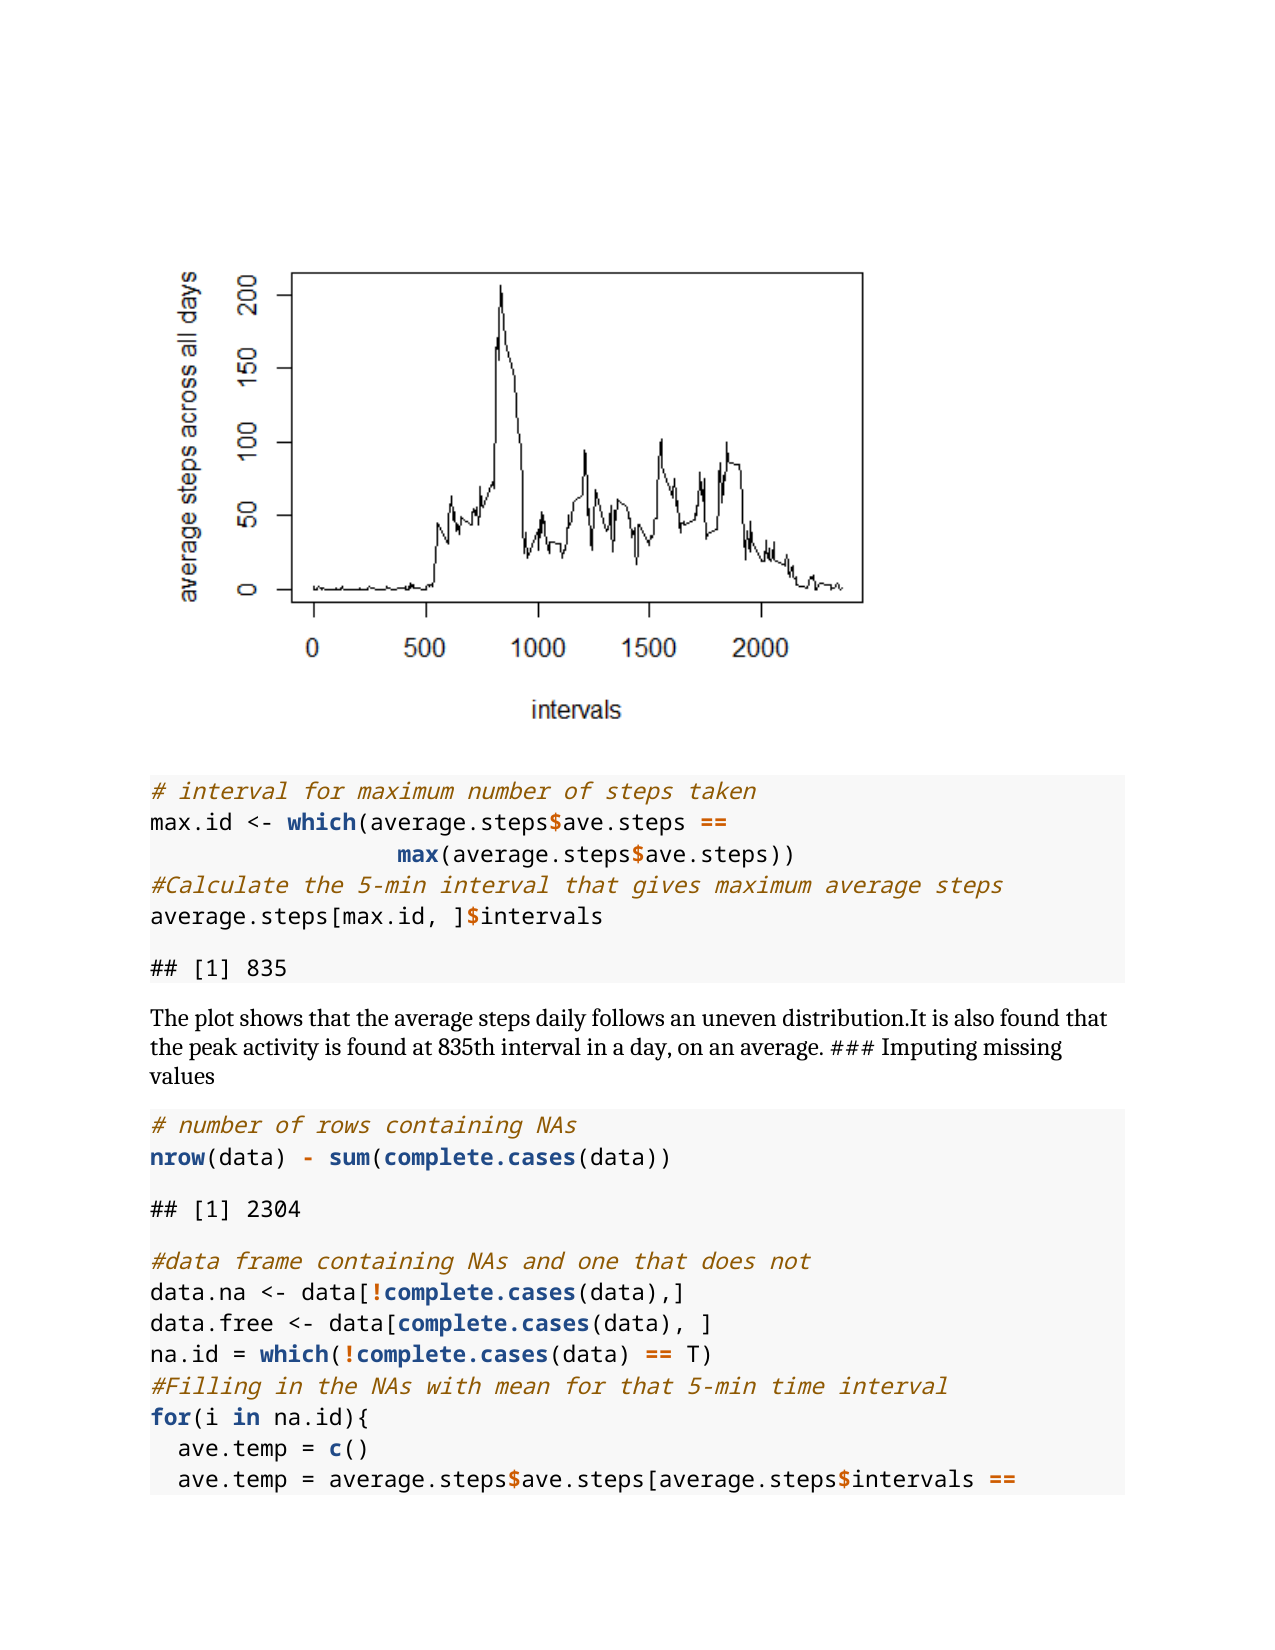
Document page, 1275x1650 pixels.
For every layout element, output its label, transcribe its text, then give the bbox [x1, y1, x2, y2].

text ## [1] 835 [150, 952, 1125, 983]
picture [168, 150, 927, 757]
text ## [1] 2304 [150, 1193, 1125, 1224]
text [150, 1245, 1125, 1495]
text # number of rows containing NAs nrow(data) - sum(complete.cases(data)) [576, 1109, 1125, 1172]
text The plot shows that the average steps daily follows an uneven distribution.It is also found that the peak activity is found at 835th interval in a day, on an average. ### Imputing missing values [150, 1004, 1125, 1091]
text # interval for maximum number of steps taken max.id <- which(average.steps$ave.steps == max(average.steps$ave.steps)) #Calculate the 5-min interval that gives maximum average steps average.steps[max.id, ]$intervals [604, 775, 1125, 931]
